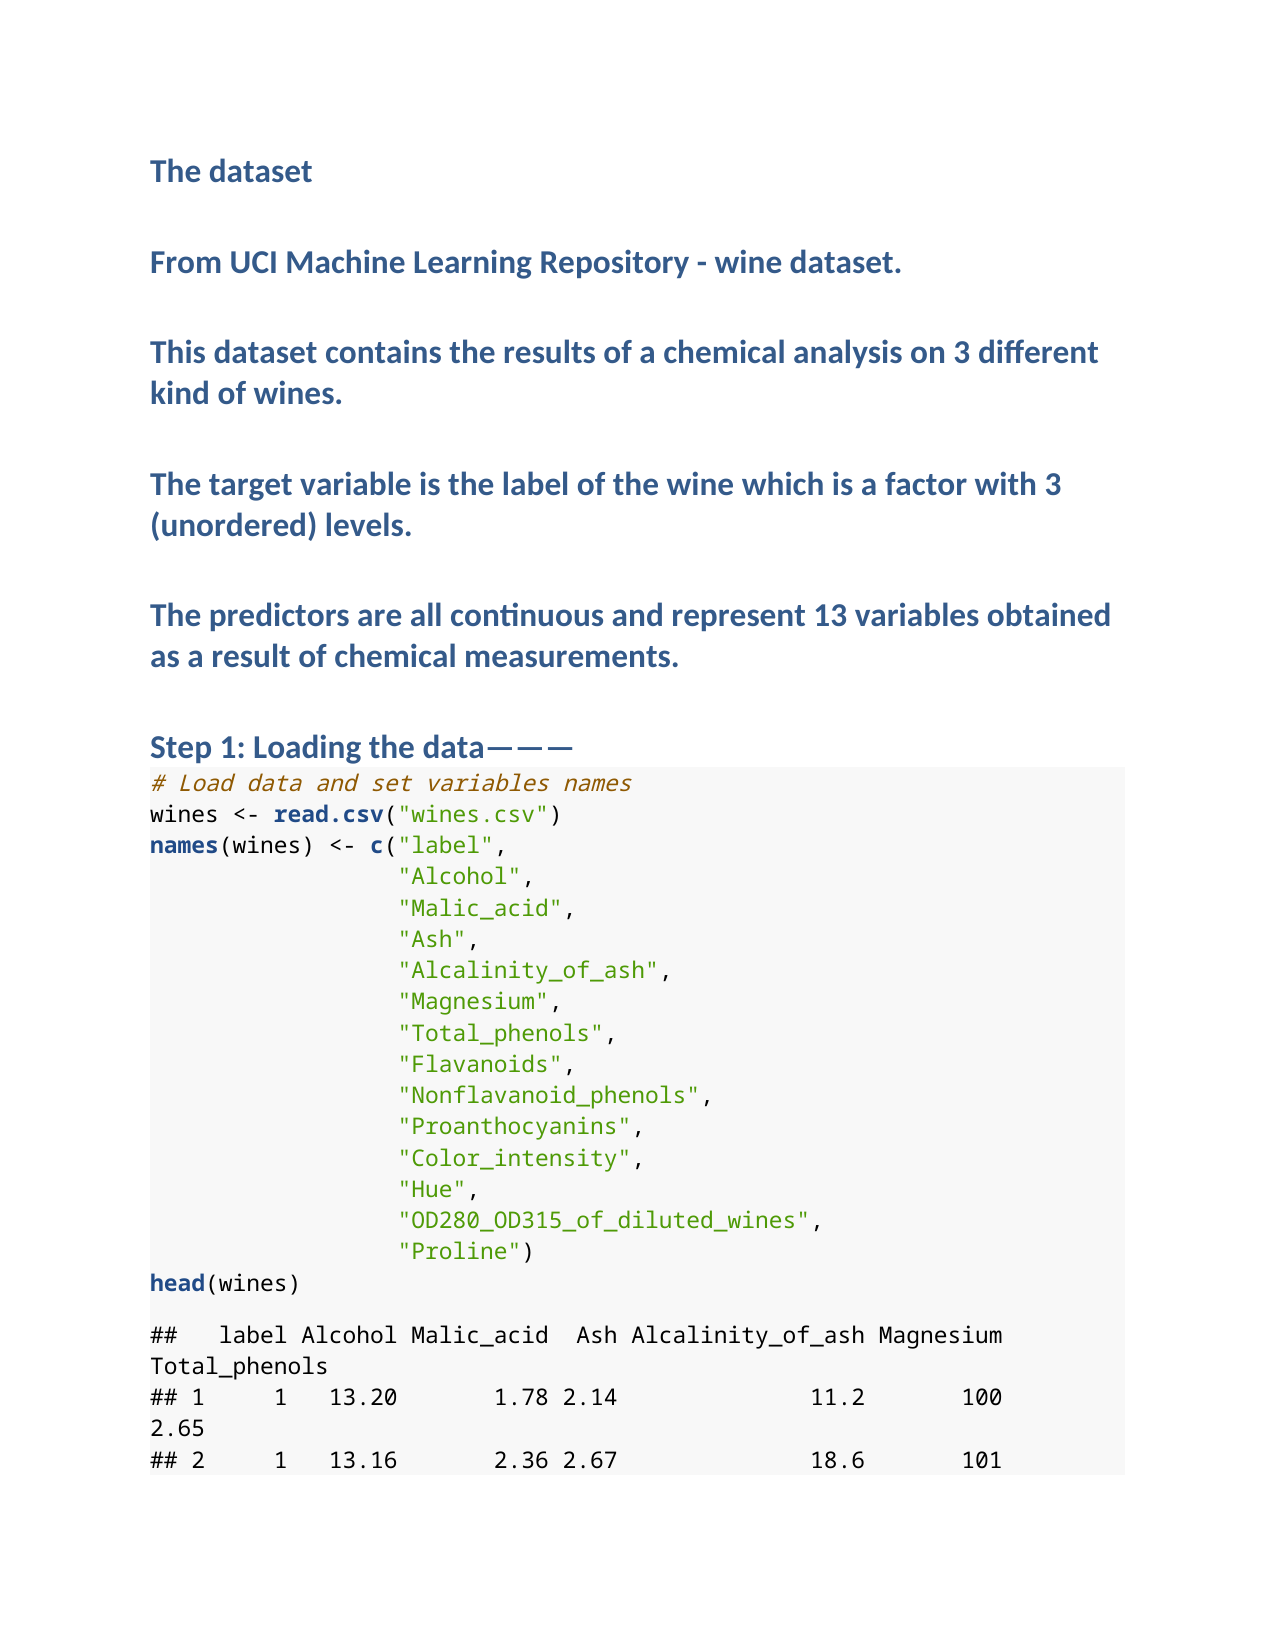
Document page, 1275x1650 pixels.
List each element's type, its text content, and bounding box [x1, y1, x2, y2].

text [150, 1319, 1125, 1475]
subtitle The dataset [150, 150, 1125, 191]
subtitle From UCI Machine Learning Repository - wine dataset. [150, 241, 1125, 281]
text # Load data and set variables names wines <- read.csv("wines.csv") names(wines) <- c("label", "Alcohol", "Malic_acid", "Ash", "Alcalinity_of_ash", "Magnesium", "Total_phenols", "Flavanoids", "Nonflavanoid_phenols", "Proanthocyanins", "Color_intensity", "Hue", "OD280_OD315_of_diluted_wines", "Proline") head(wines) [301, 767, 1125, 1298]
subtitle The predictors are all continuous and represent 13 variables obtained as a result of chemical measurements. [150, 594, 1125, 676]
subtitle Step 1: Loading the data——— [150, 726, 1125, 767]
subtitle The target variable is the label of the wine which is a factor with 3 (unordered) levels. [150, 463, 1125, 544]
subtitle This dataset contains the results of a chemical analysis on 3 different kind of wines. [150, 331, 1125, 413]
